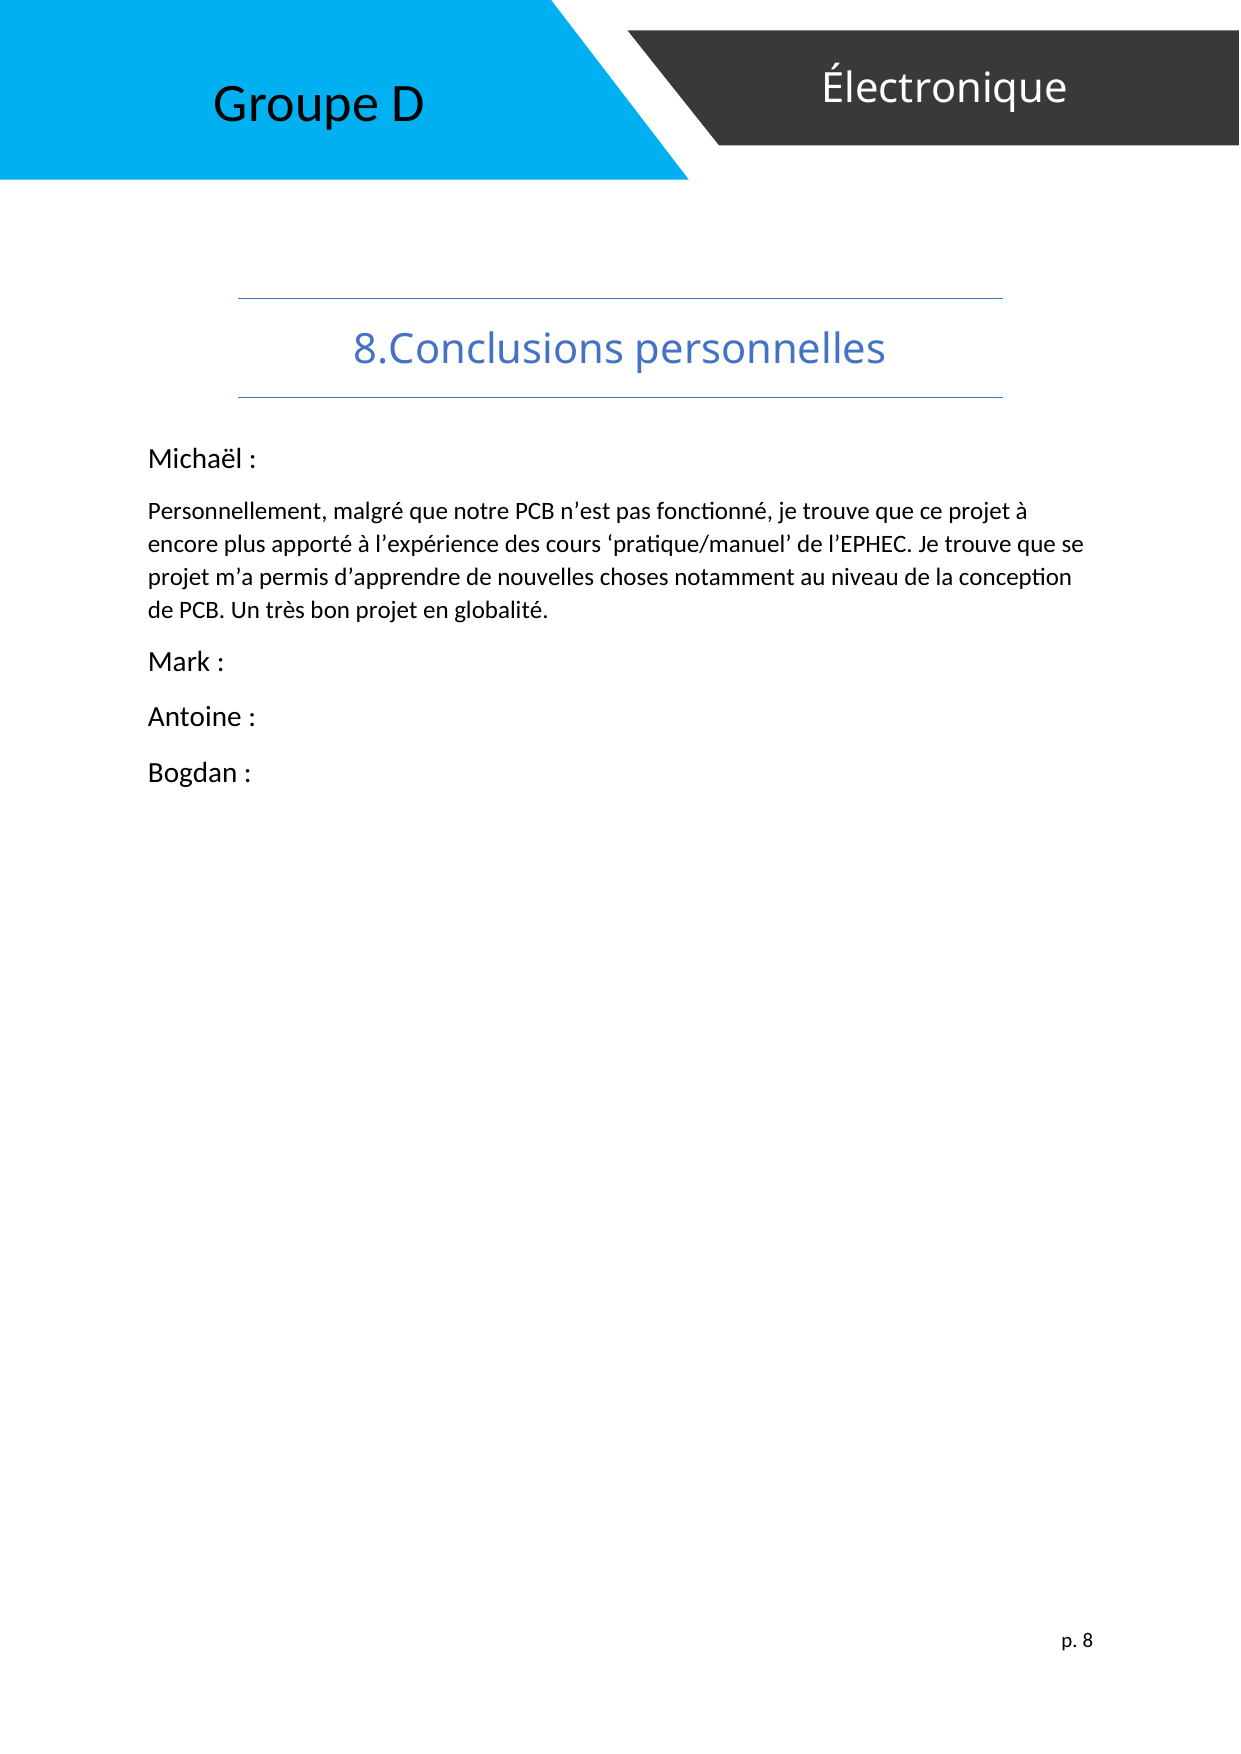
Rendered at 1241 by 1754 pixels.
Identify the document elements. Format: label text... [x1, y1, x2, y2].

text Bogdan : [148, 754, 1093, 789]
text Antoine : [148, 698, 1093, 734]
text Michaël : [148, 440, 1093, 476]
text Mark : [148, 643, 1093, 679]
text 8.Conclusions personnelles [238, 299, 1003, 397]
text Personnellement, malgré que notre PCB n’est pas fonctionné, je trouve que ce projet à encore plus apporté à l’expérience des cours ‘pratique/manuel’ de l’EPHEC. Je trouve que se projet m’a permis d’apprendre de nouvelles choses notamment au niveau de la conception de PCB. Un très bon projet en globalité. [148, 495, 1093, 624]
